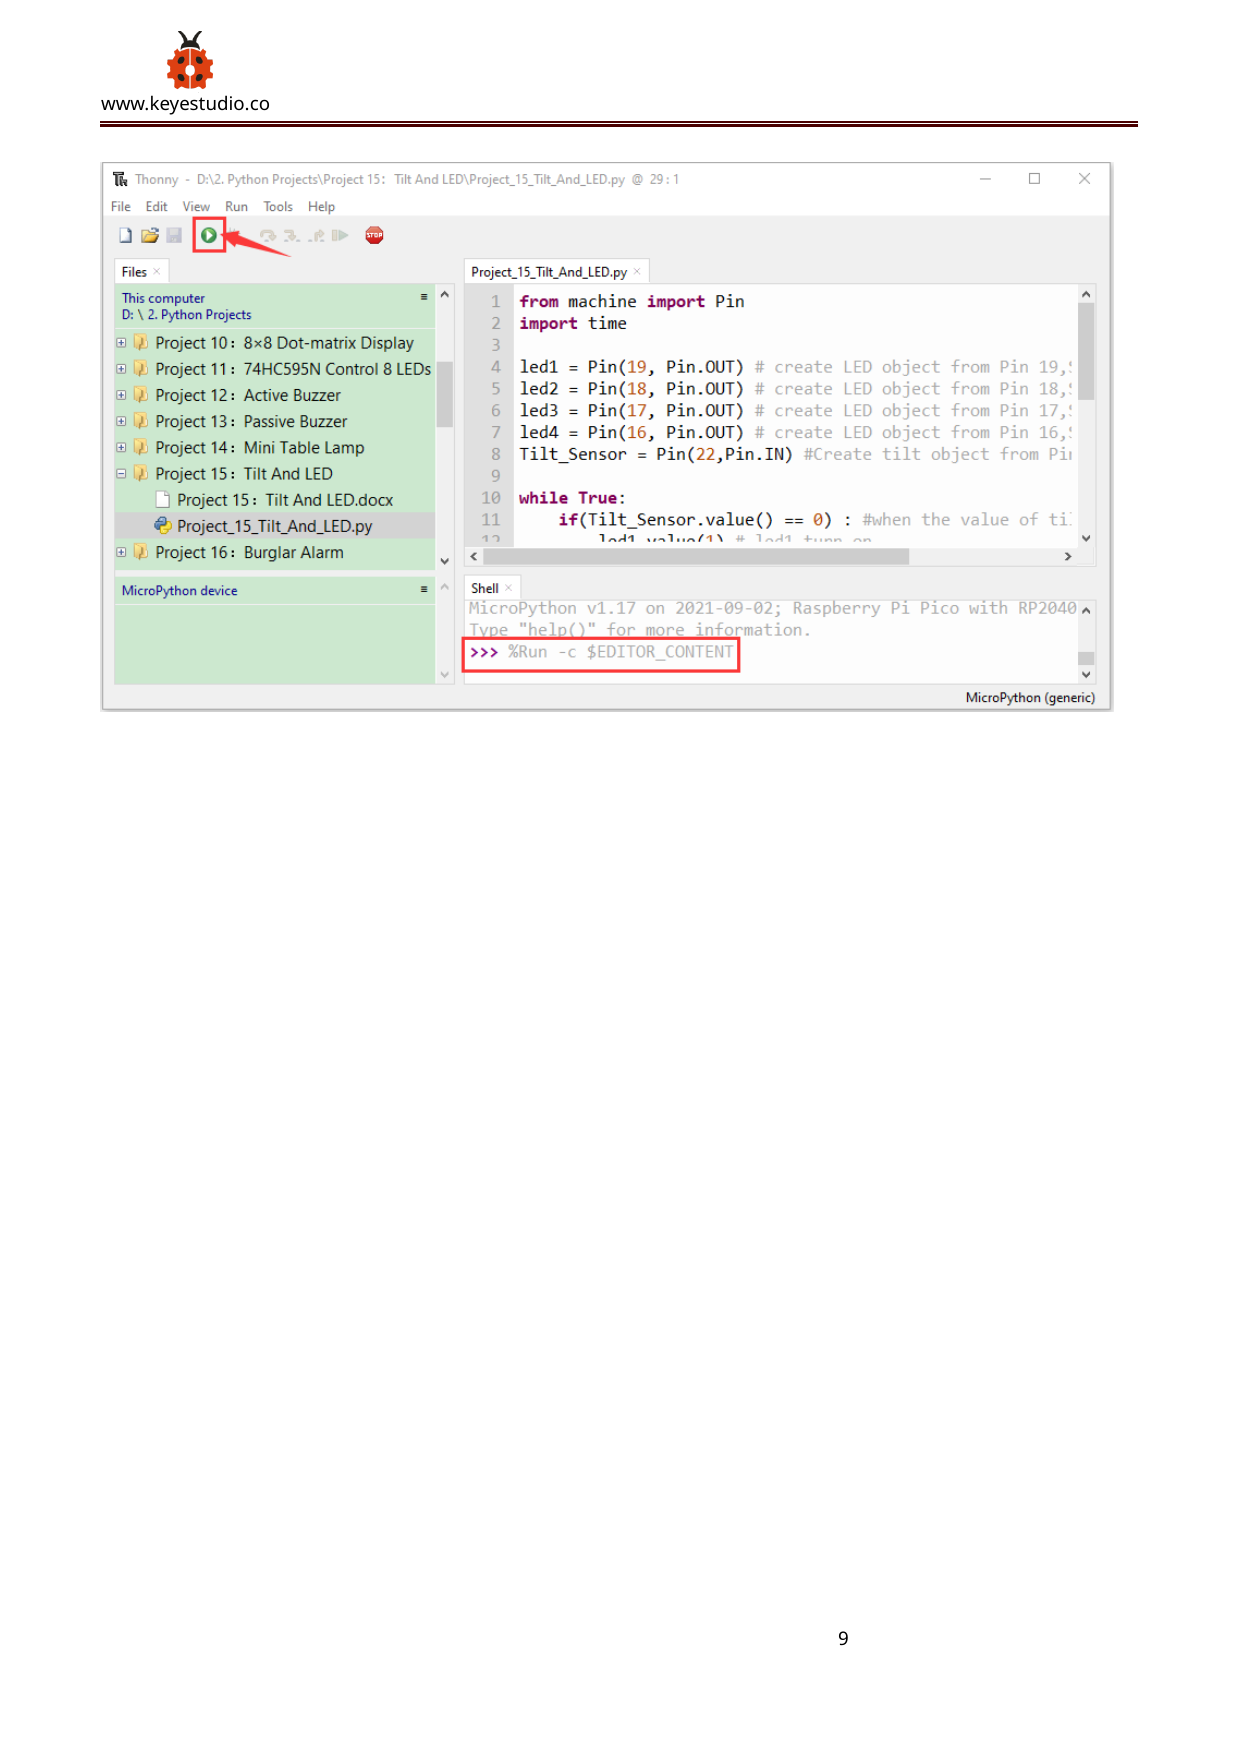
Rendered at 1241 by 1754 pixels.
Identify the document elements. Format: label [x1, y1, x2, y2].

picture [100, 162, 1114, 712]
picture [155, 31, 231, 93]
